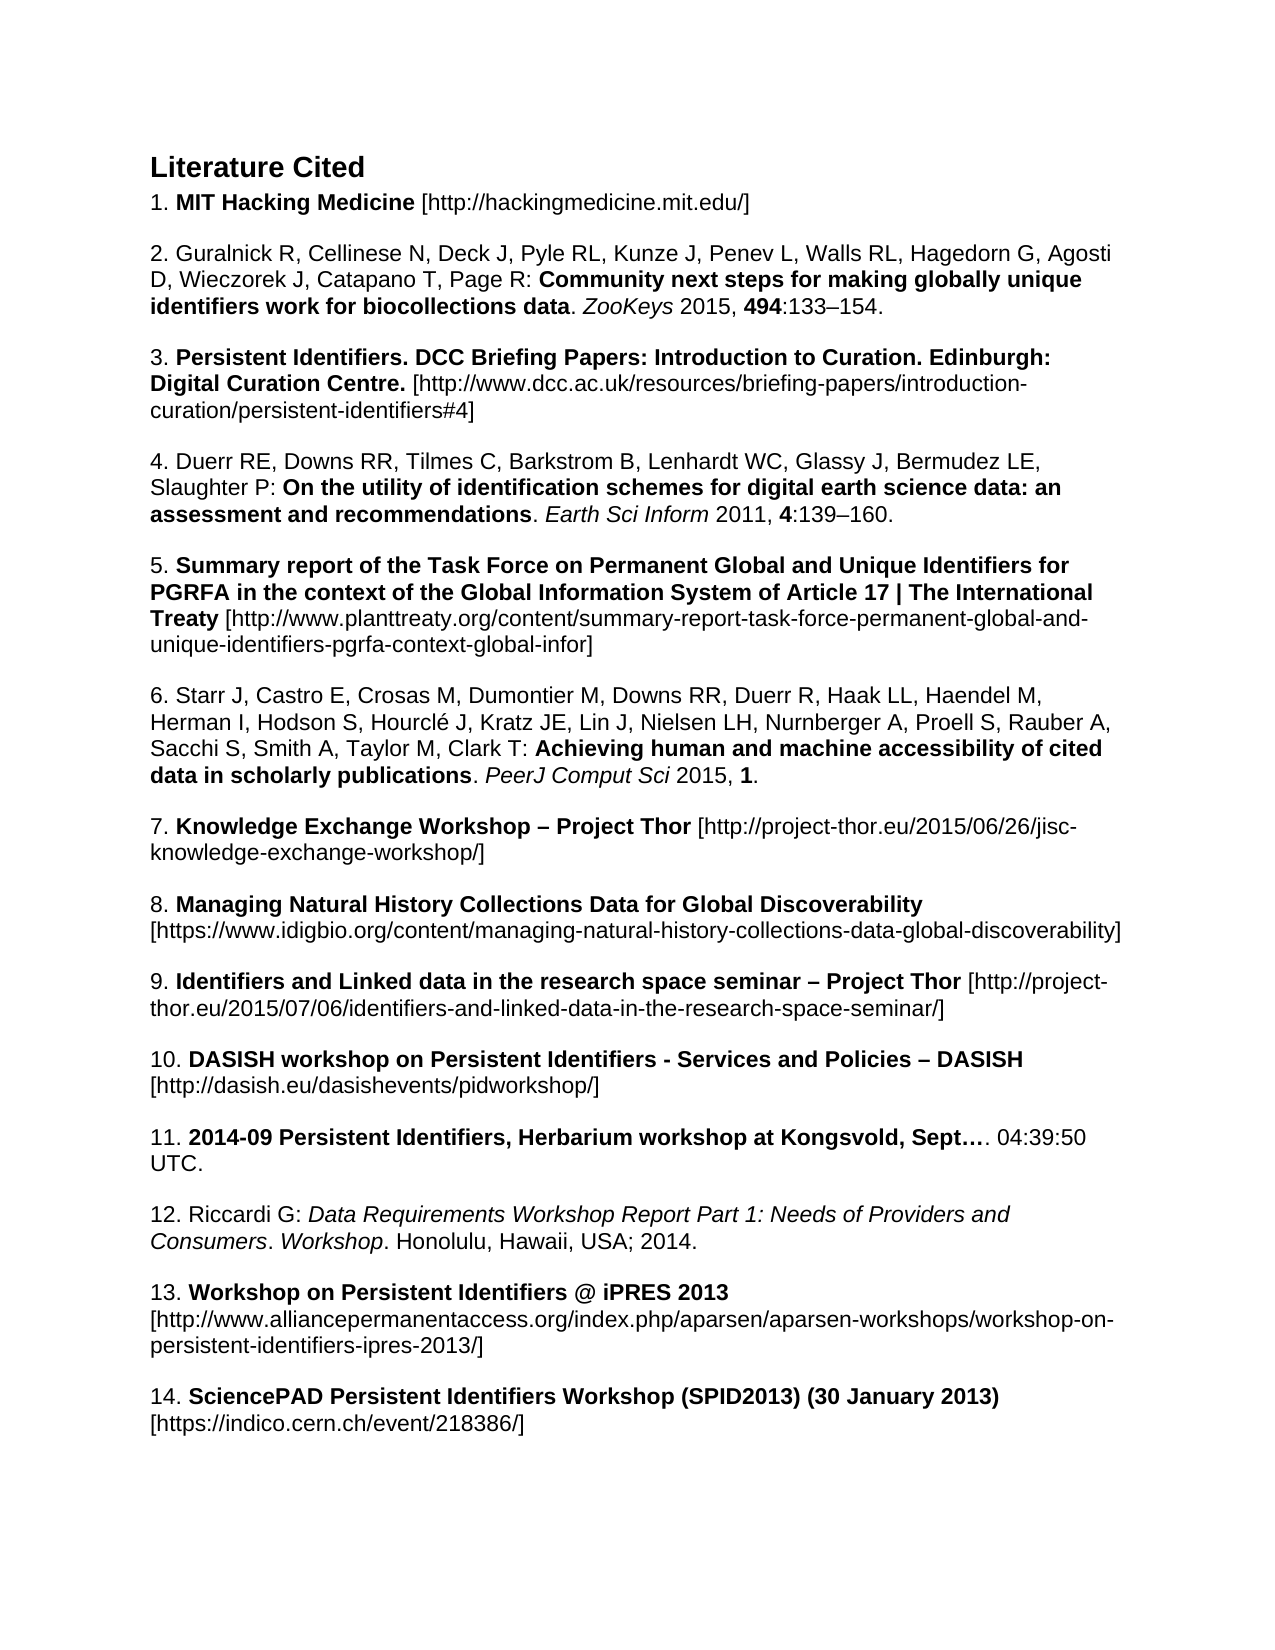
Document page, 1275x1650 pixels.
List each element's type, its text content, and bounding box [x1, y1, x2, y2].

text 6. Starr J, Castro E, Crosas M, Dumontier M, Downs RR, Duerr R, Haak LL, Haendel M, Herman I, Hodson S, Hourclé J, Kratz JE, Lin J, Nielsen LH, Nurnberger A, Proell S, Rauber A, Sacchi S, Smith A, Taylor M, Clark T: Achieving human and machine accessibility of cited data in scholarly publications. PeerJ Comput Sci 2015, 1. [150, 682, 1125, 788]
text 10. DASISH workshop on Persistent Identifiers - Services and Policies – DASISH [http://dasish.eu/dasishevents/pidworkshop/] [150, 1046, 1125, 1099]
text 9. Identifiers and Linked data in the research space seminar – Project Thor [http://project-thor.eu/2015/07/06/identifiers-and-linked-data-in-the-research-space-seminar/] [150, 968, 1125, 1021]
text 14. SciencePAD Persistent Identifiers Workshop (SPID2013) (30 January 2013) [https://indico.cern.ch/event/218386/] [150, 1383, 1125, 1436]
text 2. Guralnick R, Cellinese N, Deck J, Pyle RL, Kunze J, Penev L, Walls RL, Hagedorn G, Agosti D, Wieczorek J, Catapano T, Page R: Community next steps for making globally unique identifiers work for biocollections data. ZooKeys 2015, 494:133–154. [150, 240, 1125, 319]
text 4. Duerr RE, Downs RR, Tilmes C, Barkstrom B, Lenhardt WC, Glassy J, Bermudez LE, Slaughter P: On the utility of identification schemes for digital earth science data: an assessment and recommendations. Earth Sci Inform 2011, 4:139–160. [150, 448, 1125, 527]
text 13. Workshop on Persistent Identifiers @ iPRES 2013 [http://www.alliancepermanentaccess.org/index.php/aparsen/aparsen-workshops/workshop-on-persistent-identifiers-ipres-2013/] [150, 1279, 1125, 1358]
text 7. Knowledge Exchange Workshop – Project Thor [http://project-thor.eu/2015/06/26/jisc-knowledge-exchange-workshop/] [150, 813, 1125, 866]
text 3. Persistent Identifiers. DCC Briefing Papers: Introduction to Curation. Edinburgh: Digital Curation Centre. [http://www.dcc.ac.uk/resources/briefing-papers/introduction-curation/persistent-identifiers#4] [150, 344, 1125, 423]
text 8. Managing Natural History Collections Data for Global Discoverability [https://www.idigbio.org/content/managing-natural-history-collections-data-global-discoverability] [150, 891, 1125, 943]
text 1. MIT Hacking Medicine [http://hackingmedicine.mit.edu/] [150, 188, 1125, 215]
text Literature Cited [150, 150, 1125, 183]
text 5. Summary report of the Task Force on Permanent Global and Unique Identifiers for PGRFA in the context of the Global Information System of Article 17 | The International Treaty [http://www.planttreaty.org/content/summary-report-task-force-permanent-global-and-unique-identifiers-pgrfa-context-global-infor] [150, 552, 1125, 657]
text 12. Riccardi G: Data Requirements Workshop Report Part 1: Needs of Providers and Consumers. Workshop. Honolulu, Hawaii, USA; 2014. [150, 1201, 1125, 1254]
text 11. 2014-09 Persistent Identifiers, Herbarium workshop at Kongsvold, Sept…. 04:39:50 UTC. [150, 1124, 1125, 1176]
